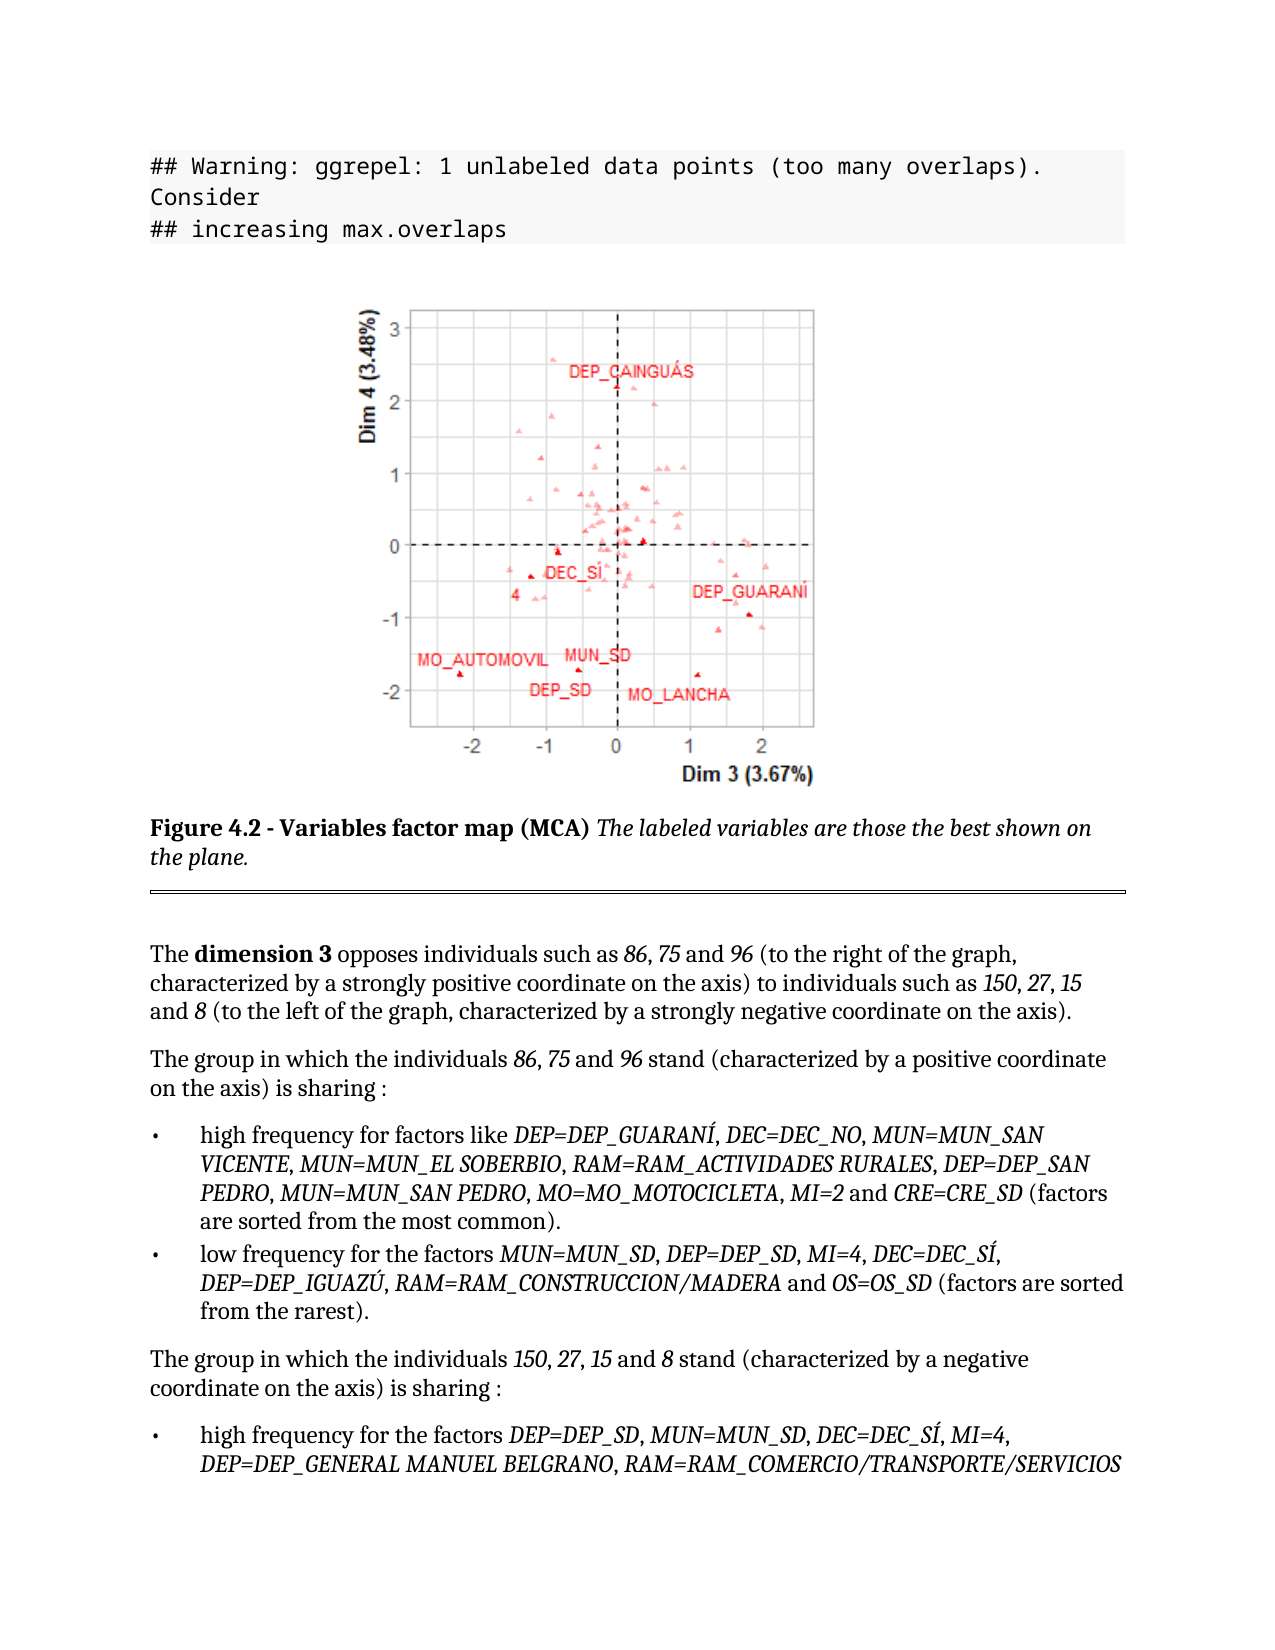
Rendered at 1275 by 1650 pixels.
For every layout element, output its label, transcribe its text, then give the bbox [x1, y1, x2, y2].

list low frequency for the factors MUN=MUN_SD, DEP=DEP_SD, MI=4, DEC=DEC_SÍ, DEP=DEP_IGUAZÚ, RAM=RAM_CONSTRUCCION/MADERA and OS=OS_SD (factors are sorted from the rarest). [150, 1240, 1125, 1326]
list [150, 1421, 1125, 1478]
picture [168, 264, 1003, 796]
text ## Warning: ggrepel: 1 unlabeled data points (too many overlaps). Consider ## increasing max.overlaps [150, 150, 1125, 244]
list high frequency for factors like DEP=DEP_GUARANÍ, DEC=DEC_NO, MUN=MUN_SAN VICENTE, MUN=MUN_EL SOBERBIO, RAM=RAM_ACTIVIDADES RURALES, DEP=DEP_SAN PEDRO, MUN=MUN_SAN PEDRO, MO=MO_MOTOCICLETA, MI=2 and CRE=CRE_SD (factors are sorted from the most common). [150, 1121, 1125, 1236]
text The dimension 3 opposes individuals such as 86, 75 and 96 (to the right of the graph, characterized by a strongly positive coordinate on the axis) to individuals such as 150, 27, 15 and 8 (to the left of the graph, characterized by a strongly negative coordinate on the axis). [150, 940, 1125, 1026]
text The group in which the individuals 150, 27, 15 and 8 stand (characterized by a negative coordinate on the axis) is sharing : [150, 1345, 1125, 1402]
text Figure 4.2 - Variables factor map (MCA) The labeled variables are those the best shown on the plane. [150, 814, 1125, 871]
text The group in which the individuals 86, 75 and 96 stand (characterized by a positive coordinate on the axis) is sharing : [150, 1045, 1125, 1102]
